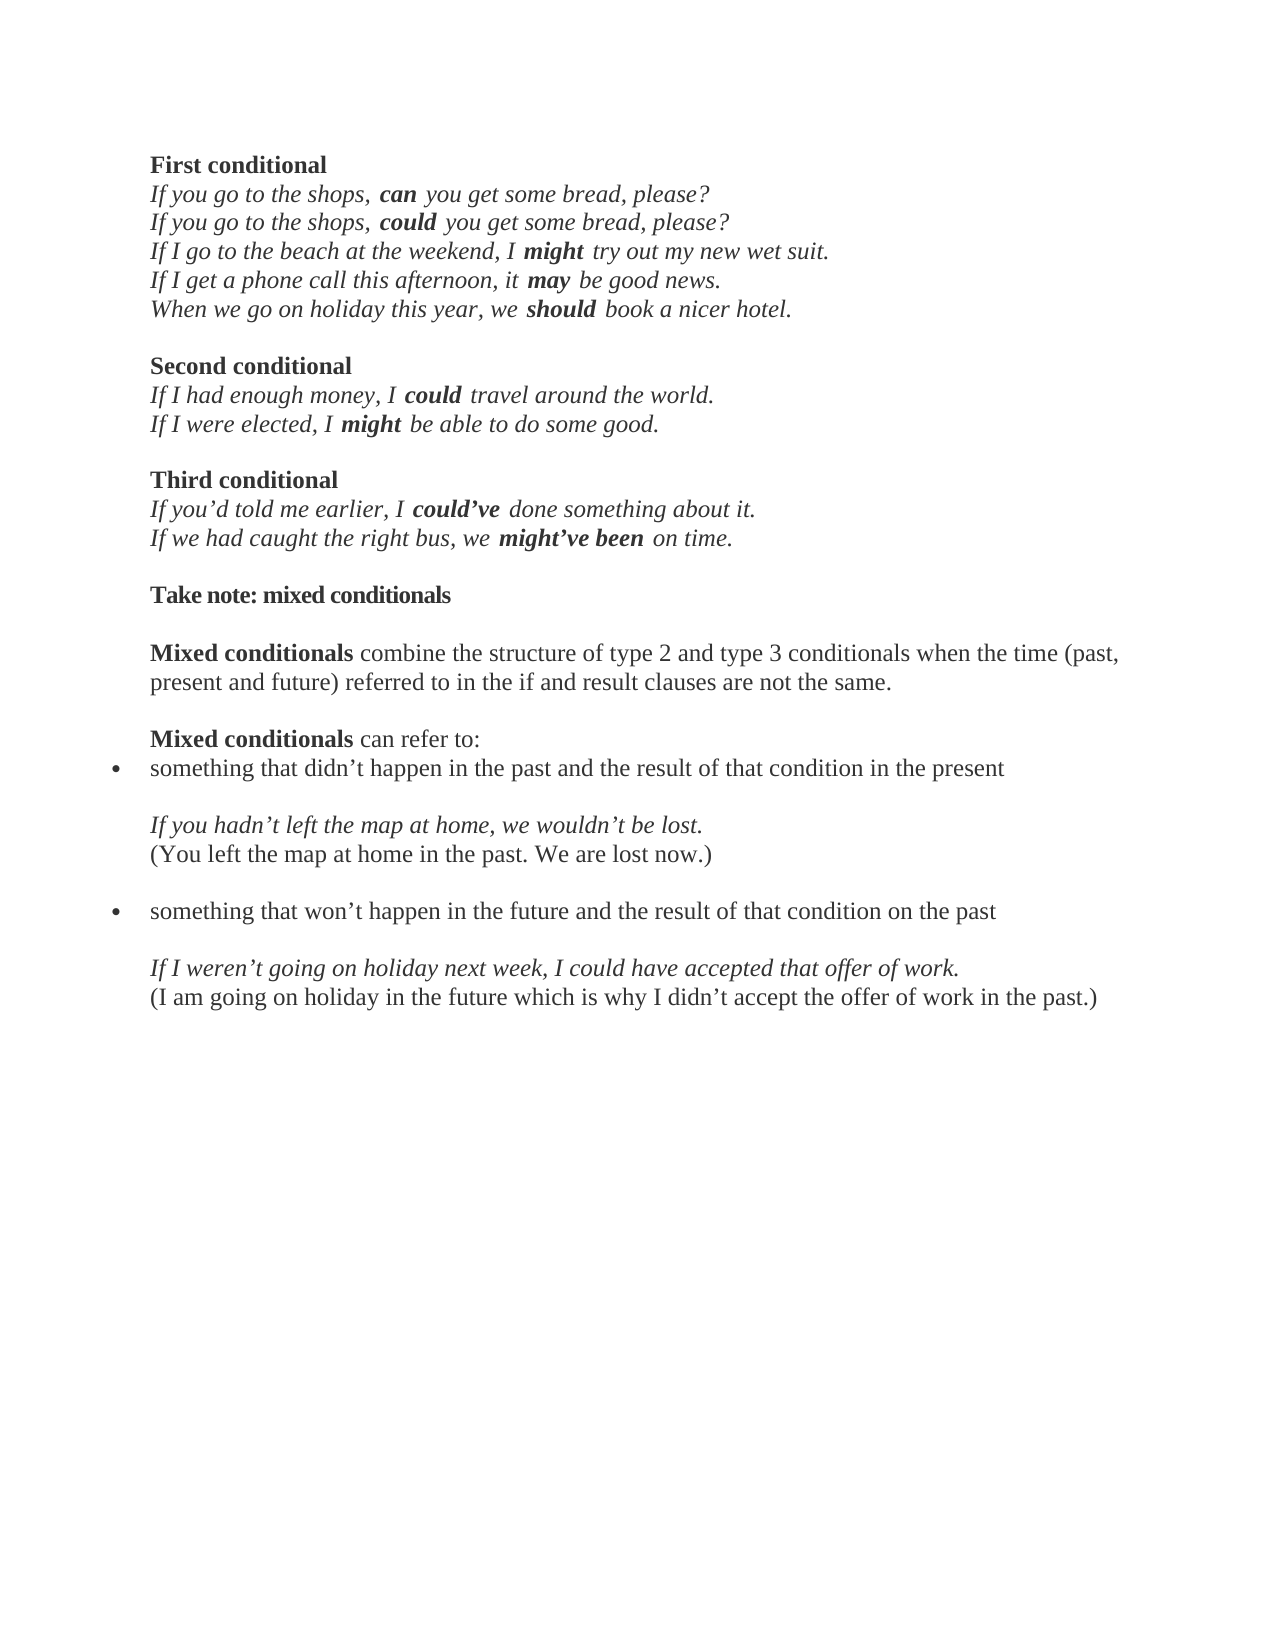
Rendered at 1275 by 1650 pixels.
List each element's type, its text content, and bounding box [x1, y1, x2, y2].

text Take note: mixed conditionals [150, 581, 1125, 609]
text Mixed conditionals can refer to: [150, 724, 1125, 753]
text If you go to the shops, can you get some bread, please? If you go to the shops, could you get some bread, please? [150, 179, 1125, 236]
text If I had enough money, I could travel around the world. [150, 380, 1125, 409]
text Third conditional [150, 466, 1125, 494]
text Mixed conditionals combine the structure of type 2 and type 3 conditionals when the time (past, present and future) referred to in the if and result clauses are not the same. [150, 638, 1125, 696]
text If I get a phone call this afternoon, it may be good news. [150, 265, 1125, 294]
text First conditional [150, 150, 1125, 179]
text If I go to the beach at the weekend, I might try out my new wet suit. [150, 236, 1125, 265]
text Second conditional [150, 351, 1125, 380]
text If I were elected, I might be able to do some good. [150, 409, 1125, 466]
list something that didn’t happen in the past and the result of that condition in the present If you hadn’t left the map at home, we wouldn’t be lost. (You left the map at home in the past. We are lost now.) [112, 753, 1125, 896]
text When we go on holiday this year, we should book a nicer hotel. [150, 294, 1125, 322]
text If you’d told me earlier, I could’ve done something about it. [150, 494, 1125, 523]
list something that won’t happen in the future and the result of that condition on the past If I weren’t going on holiday next week, I could have accepted that offer of work. (I am going on holiday in the future which is why I didn’t accept the offer of work in the past.) [112, 896, 1125, 1011]
text If we had caught the right bus, we might’ve been on time. [150, 523, 1125, 552]
